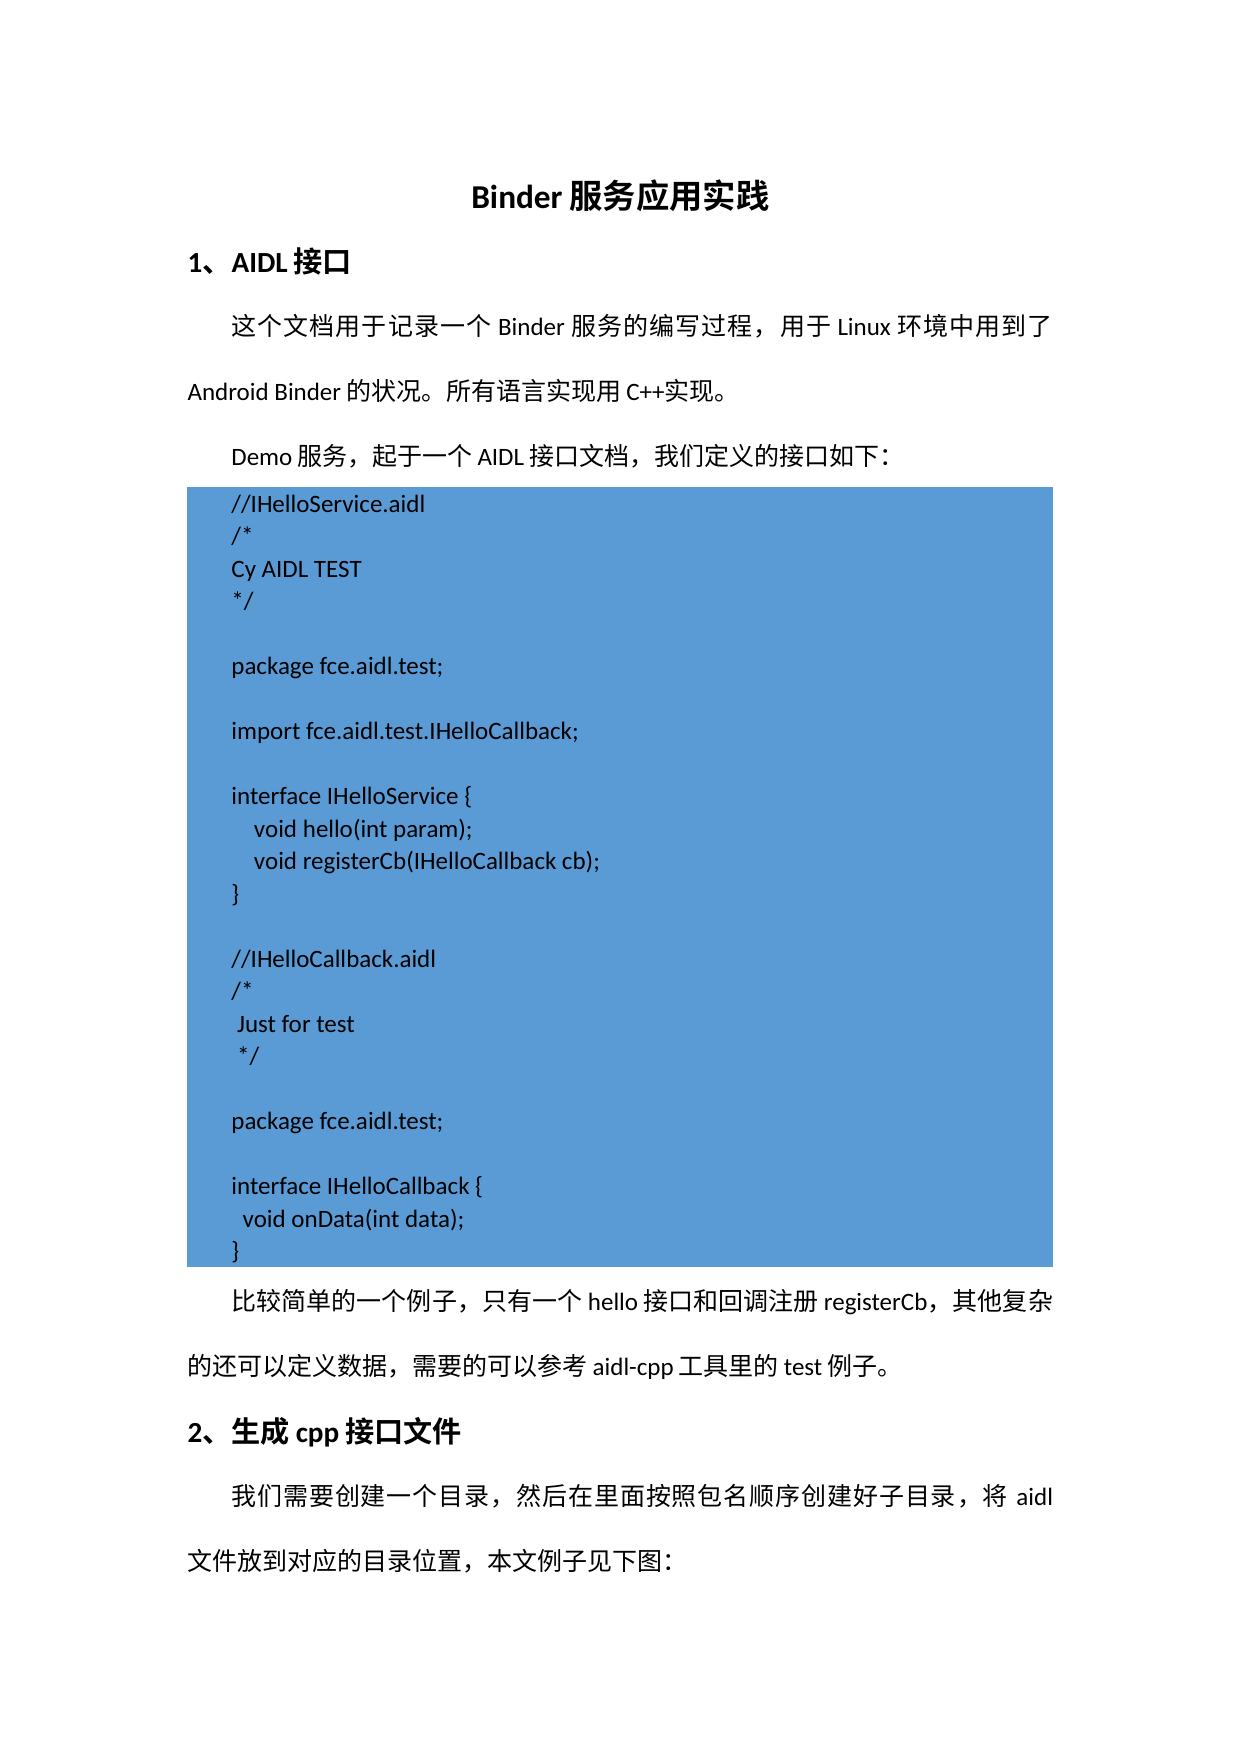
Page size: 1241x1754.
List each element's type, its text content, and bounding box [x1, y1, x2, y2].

list } [187, 877, 1053, 909]
list AIDL接口 [187, 227, 1053, 292]
list void onData(int data); [187, 1202, 1053, 1234]
list /* [187, 519, 1053, 552]
list //IHelloService.aidl [187, 487, 1053, 519]
list package fce.aidl.test; [187, 649, 1053, 682]
list interface IHelloCallback { [187, 1169, 1053, 1202]
list void registerCb(IHelloCallback cb); [187, 844, 1053, 877]
list */ [187, 584, 1053, 617]
list interface IHelloService { [187, 779, 1053, 812]
list package fce.aidl.test; [187, 1104, 1053, 1137]
list //IHelloCallback.aidl [187, 942, 1053, 974]
list Cy AIDL TEST [187, 552, 1053, 584]
list 比较简单的一个例子，只有一个hello接口和回调注册registerCb，其他复杂的还可以定义数据，需要的可以参考aidl-cpp工具里的test例子。 [187, 1267, 1053, 1397]
list } [187, 1234, 1053, 1267]
text Binder服务应用实践 [187, 162, 1053, 227]
list import fce.aidl.test.IHelloCallback; [187, 714, 1053, 747]
list Just for test [187, 1007, 1053, 1039]
list 我们需要创建一个目录，然后在里面按照包名顺序创建好子目录，将aidl文件放到对应的目录位置，本文例子见下图： [187, 1462, 1053, 1592]
list void hello(int param); [187, 812, 1053, 844]
list */ [187, 1039, 1053, 1072]
list 生成cpp接口文件 [187, 1397, 1053, 1462]
list Demo服务，起于一个AIDL接口文档，我们定义的接口如下： [187, 422, 1053, 487]
list /* [187, 974, 1053, 1007]
list 这个文档用于记录一个Binder服务的编写过程，用于Linux环境中用到了Android Binder的状况。所有语言实现用C++实现。 [187, 292, 1053, 422]
